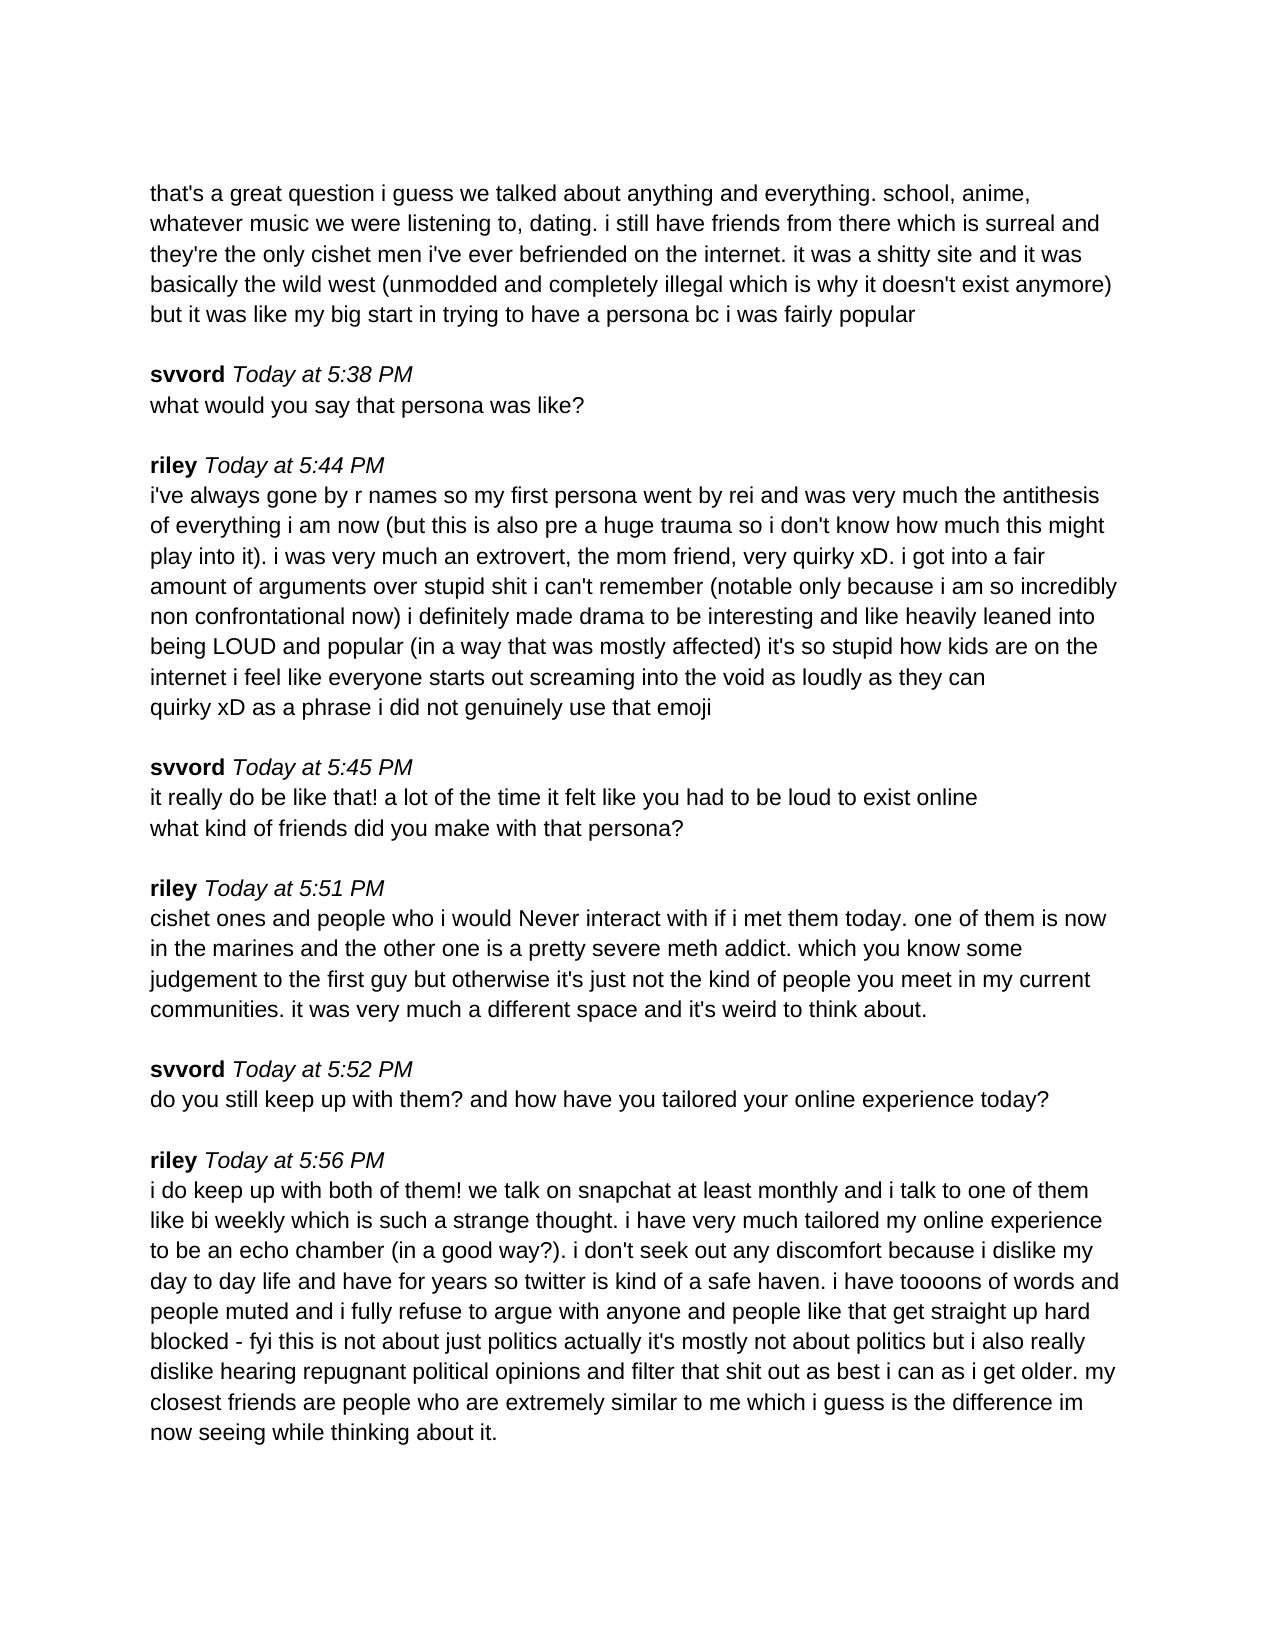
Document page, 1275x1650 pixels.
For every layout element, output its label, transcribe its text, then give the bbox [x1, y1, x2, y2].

text i do keep up with both of them! we talk on snapchat at least monthly and i talk to one of them like bi weekly which is such a strange thought. i have very much tailored my online experience to be an echo chamber (in a good way?). i don't seek out any discomfort because i dislike my day to day life and have for years so twitter is kind of a safe haven. i have toooons of words and people muted and i fully refuse to argue with anyone and people like that get straight up hard blocked - fyi this is not about just politics actually it's mostly not about politics but i also really dislike hearing repugnant political opinions and filter that shit out as best i can as i get older. my closest friends are people who are extremely similar to me which i guess is the difference im now seeing while thinking about it. [150, 1177, 1125, 1445]
text what would you say that persona was like? [150, 392, 1125, 418]
text riley Today at 5:51 PM [150, 875, 1125, 901]
text svvord Today at 5:38 PM [150, 361, 1125, 388]
text svvord Today at 5:52 PM [150, 1056, 1125, 1083]
text that's a great question i guess we talked about anything and everything. school, anime, whatever music we were listening to, dating. i still have friends from there which is surreal and they're the only cishet men i've ever befriended on the internet. it was a shitty site and it was basically the wild west (unmodded and completely illegal which is why it doesn't exist anymore) but it was like my big start in trying to have a persona bc i was fairly popular [150, 180, 1125, 327]
text do you still keep up with them? and how have you tailored your online experience today? [150, 1086, 1125, 1113]
text it really do be like that! a lot of the time it felt like you had to be loud to exist online [150, 784, 1125, 811]
text riley Today at 5:56 PM [150, 1147, 1125, 1173]
text what kind of friends did you make with that persona? [150, 814, 1125, 841]
text riley Today at 5:44 PM [150, 452, 1125, 478]
text cishet ones and people who i would Never interact with if i met them today. one of them is now in the marines and the other one is a pretty severe meth addict. which you know some judgement to the first guy but otherwise it's just not the kind of people you meet in my current communities. it was very much a different space and it's weird to think about. [150, 905, 1125, 1022]
text quirky xD as a phrase i did not genuinely use that emoji [150, 694, 1125, 720]
text svvord Today at 5:45 PM [150, 754, 1125, 781]
text i've always gone by r names so my first persona went by rei and was very much the antithesis of everything i am now (but this is also pre a huge trauma so i don't know how much this might play into it). i was very much an extrovert, the mom friend, very quirky xD. i got into a fair amount of arguments over stupid shit i can't remember (notable only because i am so incredibly non confrontational now) i definitely made drama to be interesting and like heavily leaned into being LOUD and popular (in a way that was mostly affected) it's so stupid how kids are on the internet i feel like everyone starts out screaming into the void as loudly as they can [150, 482, 1125, 690]
